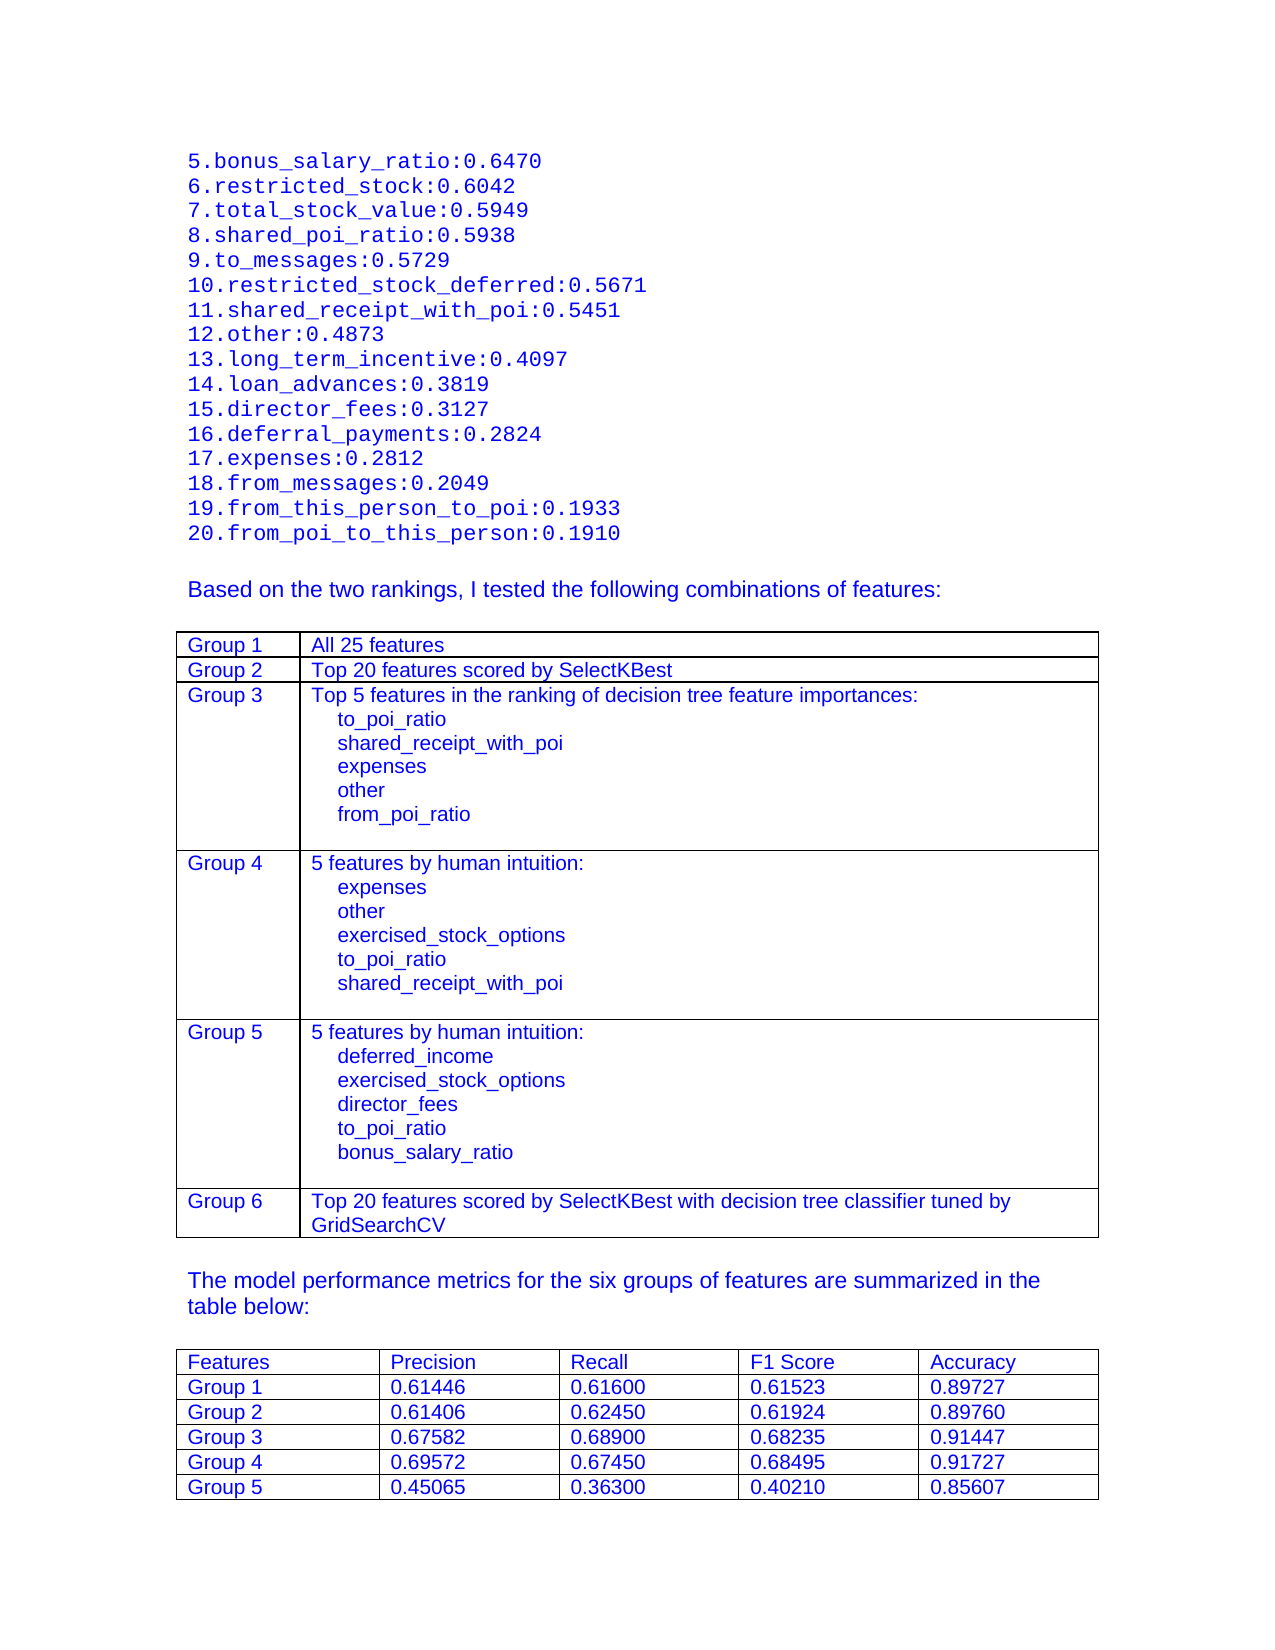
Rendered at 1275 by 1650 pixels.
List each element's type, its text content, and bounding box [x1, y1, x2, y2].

table_cell 0.67582 [380, 1425, 559, 1449]
table_cell 0.89760 [919, 1400, 1098, 1424]
table_cell 5 features by human intuition: deferred_income exercised_stock_options director_fees to_poi_ratio bonus_salary_ratio [301, 1020, 1098, 1188]
table_cell Top 5 features in the ranking of decision tree feature importances: to_poi_ratio shared_receipt_with_poi expenses other from_poi_ratio [301, 683, 1098, 850]
table_cell 0.61600 [560, 1375, 738, 1399]
table_cell Group 4 [177, 851, 299, 1019]
table_cell Group 4 [177, 1450, 379, 1474]
table_header Group 1 [177, 633, 299, 656]
table_header F1 Score [739, 1350, 918, 1374]
table_cell Group 3 [177, 1425, 379, 1449]
table_cell 0.91727 [919, 1450, 1098, 1474]
table_cell Group 6 [177, 1189, 299, 1237]
text 12.other:0.4873 [187, 323, 1087, 348]
table_cell Group 3 [177, 683, 299, 850]
table_cell 0.62450 [560, 1400, 738, 1424]
text 15.director_fees:0.3127 [187, 398, 1087, 423]
table_cell 0.61446 [380, 1375, 559, 1399]
text 7.total_stock_value:0.5949 [187, 199, 1087, 224]
table_cell Group 2 [177, 1400, 379, 1424]
table_header Precision [380, 1350, 559, 1374]
text 16.deferral_payments:0.2824 [187, 423, 1087, 447]
table_cell Group 2 [177, 658, 299, 681]
text Based on the two rankings, I tested the following combinations of features: [187, 576, 1087, 602]
text 5.bonus_salary_ratio:0.6470 [187, 150, 1087, 175]
text The model performance metrics for the six groups of features are summarized in the table below: [187, 1267, 1087, 1319]
text 20.from_poi_to_this_person:0.1910 [187, 522, 1087, 547]
text 10.restricted_stock_deferred:0.5671 [187, 274, 1087, 299]
table_cell 0.68235 [739, 1425, 918, 1449]
table_header Recall [560, 1350, 738, 1374]
table_cell Group 5 [177, 1020, 299, 1188]
table_cell 0.61406 [380, 1400, 559, 1424]
table_cell 0.68900 [560, 1425, 738, 1449]
table_cell 0.89727 [919, 1375, 1098, 1399]
table_header All 25 features [301, 633, 1098, 656]
table_cell 0.67450 [560, 1450, 738, 1474]
table_cell 0.91447 [919, 1425, 1098, 1449]
table_cell 0.61523 [739, 1375, 918, 1399]
table_cell Top 20 features scored by SelectKBest with decision tree classifier tuned by GridSearchCV [301, 1189, 1098, 1237]
text 14.loan_advances:0.3819 [187, 373, 1087, 398]
text 13.long_term_incentive:0.4097 [187, 348, 1087, 373]
table_cell 0.40210 [739, 1475, 918, 1499]
text 8.shared_poi_ratio:0.5938 [187, 224, 1087, 249]
text 9.to_messages:0.5729 [187, 249, 1087, 274]
text 17.expenses:0.2812 [187, 447, 1087, 472]
table_cell Group 1 [177, 1375, 379, 1399]
table_cell Group 5 [177, 1475, 379, 1499]
text 18.from_messages:0.2049 [187, 472, 1087, 497]
table_cell 0.36300 [560, 1475, 738, 1499]
table_cell 0.69572 [380, 1450, 559, 1474]
text 19.from_this_person_to_poi:0.1933 [187, 497, 1087, 522]
table_cell 0.61924 [739, 1400, 918, 1424]
table_cell 0.45065 [380, 1475, 559, 1499]
text 11.shared_receipt_with_poi:0.5451 [187, 299, 1087, 323]
table_cell 0.85607 [919, 1475, 1098, 1499]
table_header Accuracy [919, 1350, 1098, 1374]
text 6.restricted_stock:0.6042 [187, 175, 1087, 199]
table_cell Top 20 features scored by SelectKBest [301, 658, 1098, 681]
table_header Features [177, 1350, 379, 1374]
table_cell 5 features by human intuition: expenses other exercised_stock_options to_poi_ratio shared_receipt_with_poi [301, 851, 1098, 1019]
table_cell 0.68495 [739, 1450, 918, 1474]
